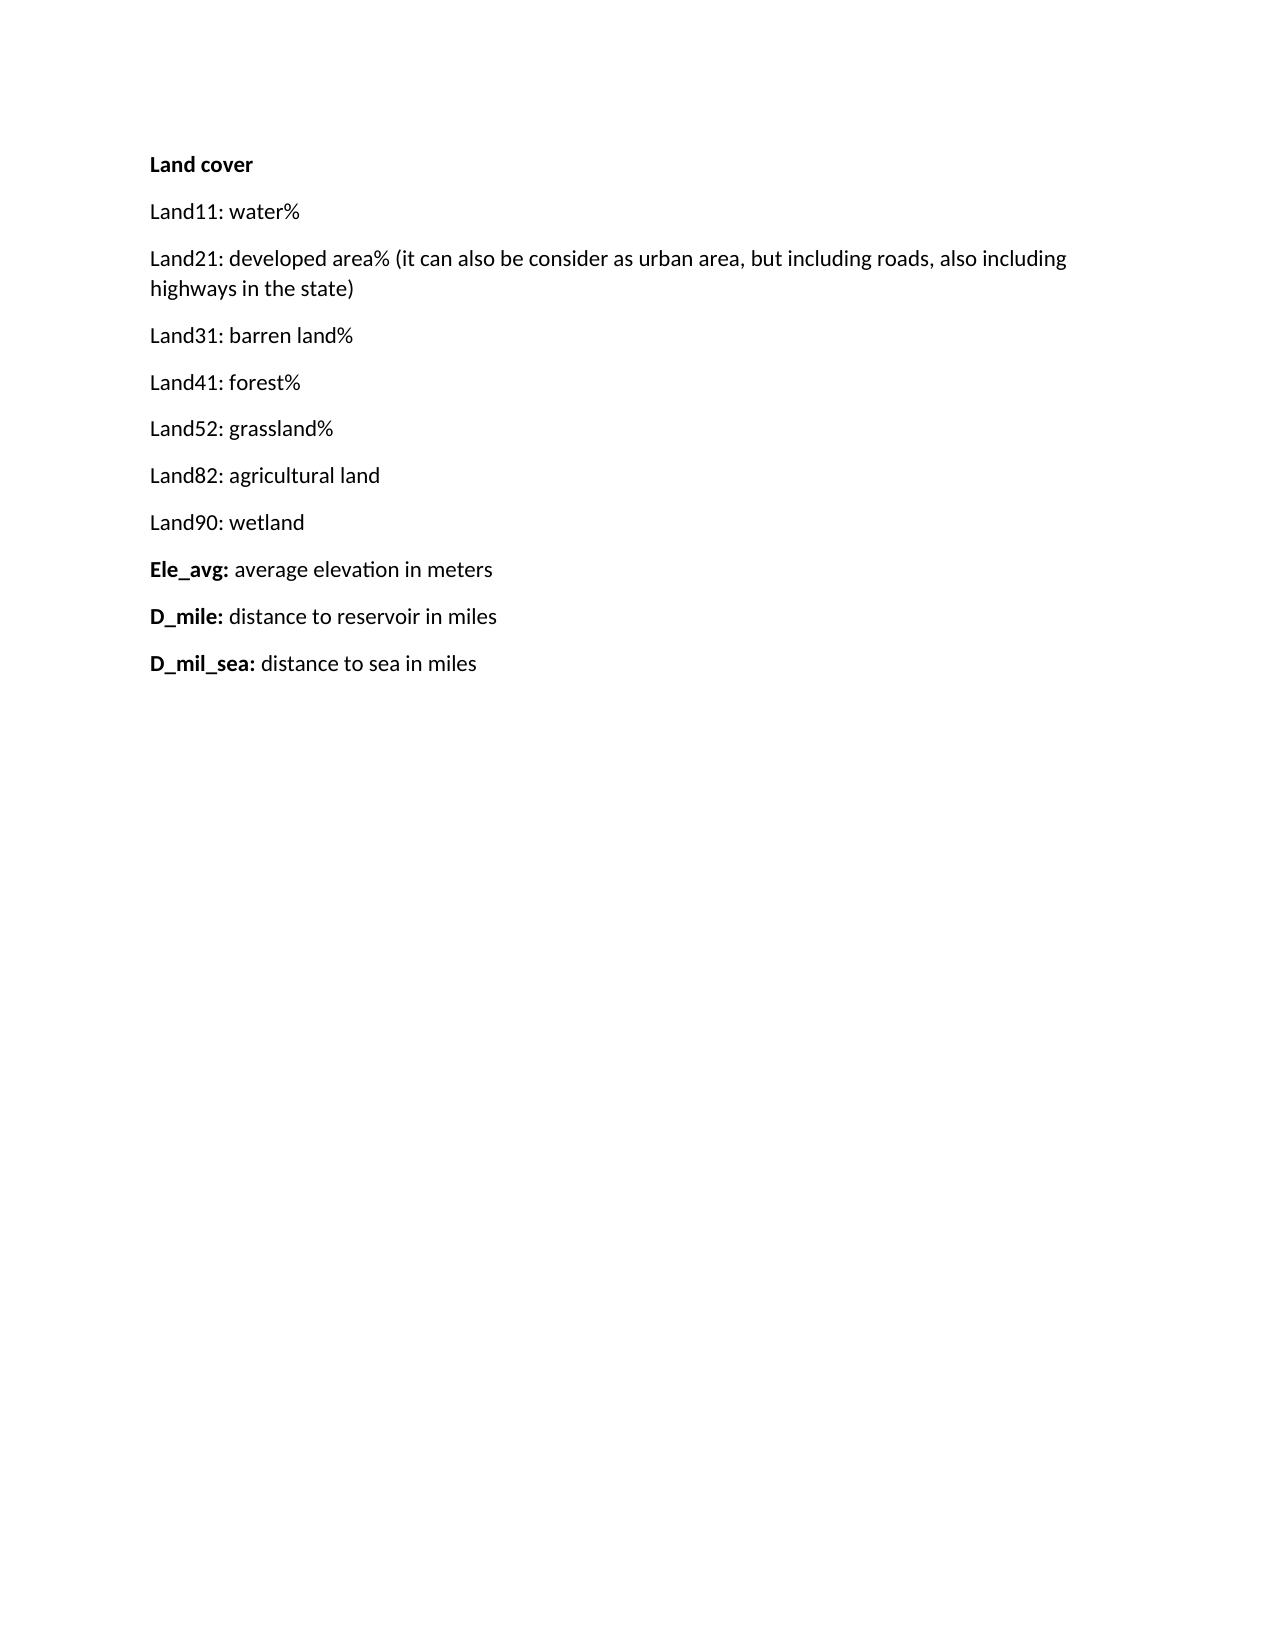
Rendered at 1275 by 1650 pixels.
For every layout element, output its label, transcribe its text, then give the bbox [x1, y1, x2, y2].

text Land82: agricultural land [150, 461, 1125, 489]
text Ele_avg: average elevation in meters [150, 555, 1125, 583]
text Land41: forest% [150, 368, 1125, 396]
text D_mile: distance to reservoir in miles [150, 602, 1125, 630]
text Land cover [150, 150, 1125, 178]
text Land31: barren land% [150, 321, 1125, 349]
text Land52: grassland% [150, 414, 1125, 443]
text Land90: wetland [150, 508, 1125, 536]
text Land11: water% [150, 197, 1125, 225]
text D_mil_sea: distance to sea in miles [150, 649, 1125, 677]
text Land21: developed area% (it can also be consider as urban area, but including roads, also including highways in the state) [150, 244, 1125, 302]
